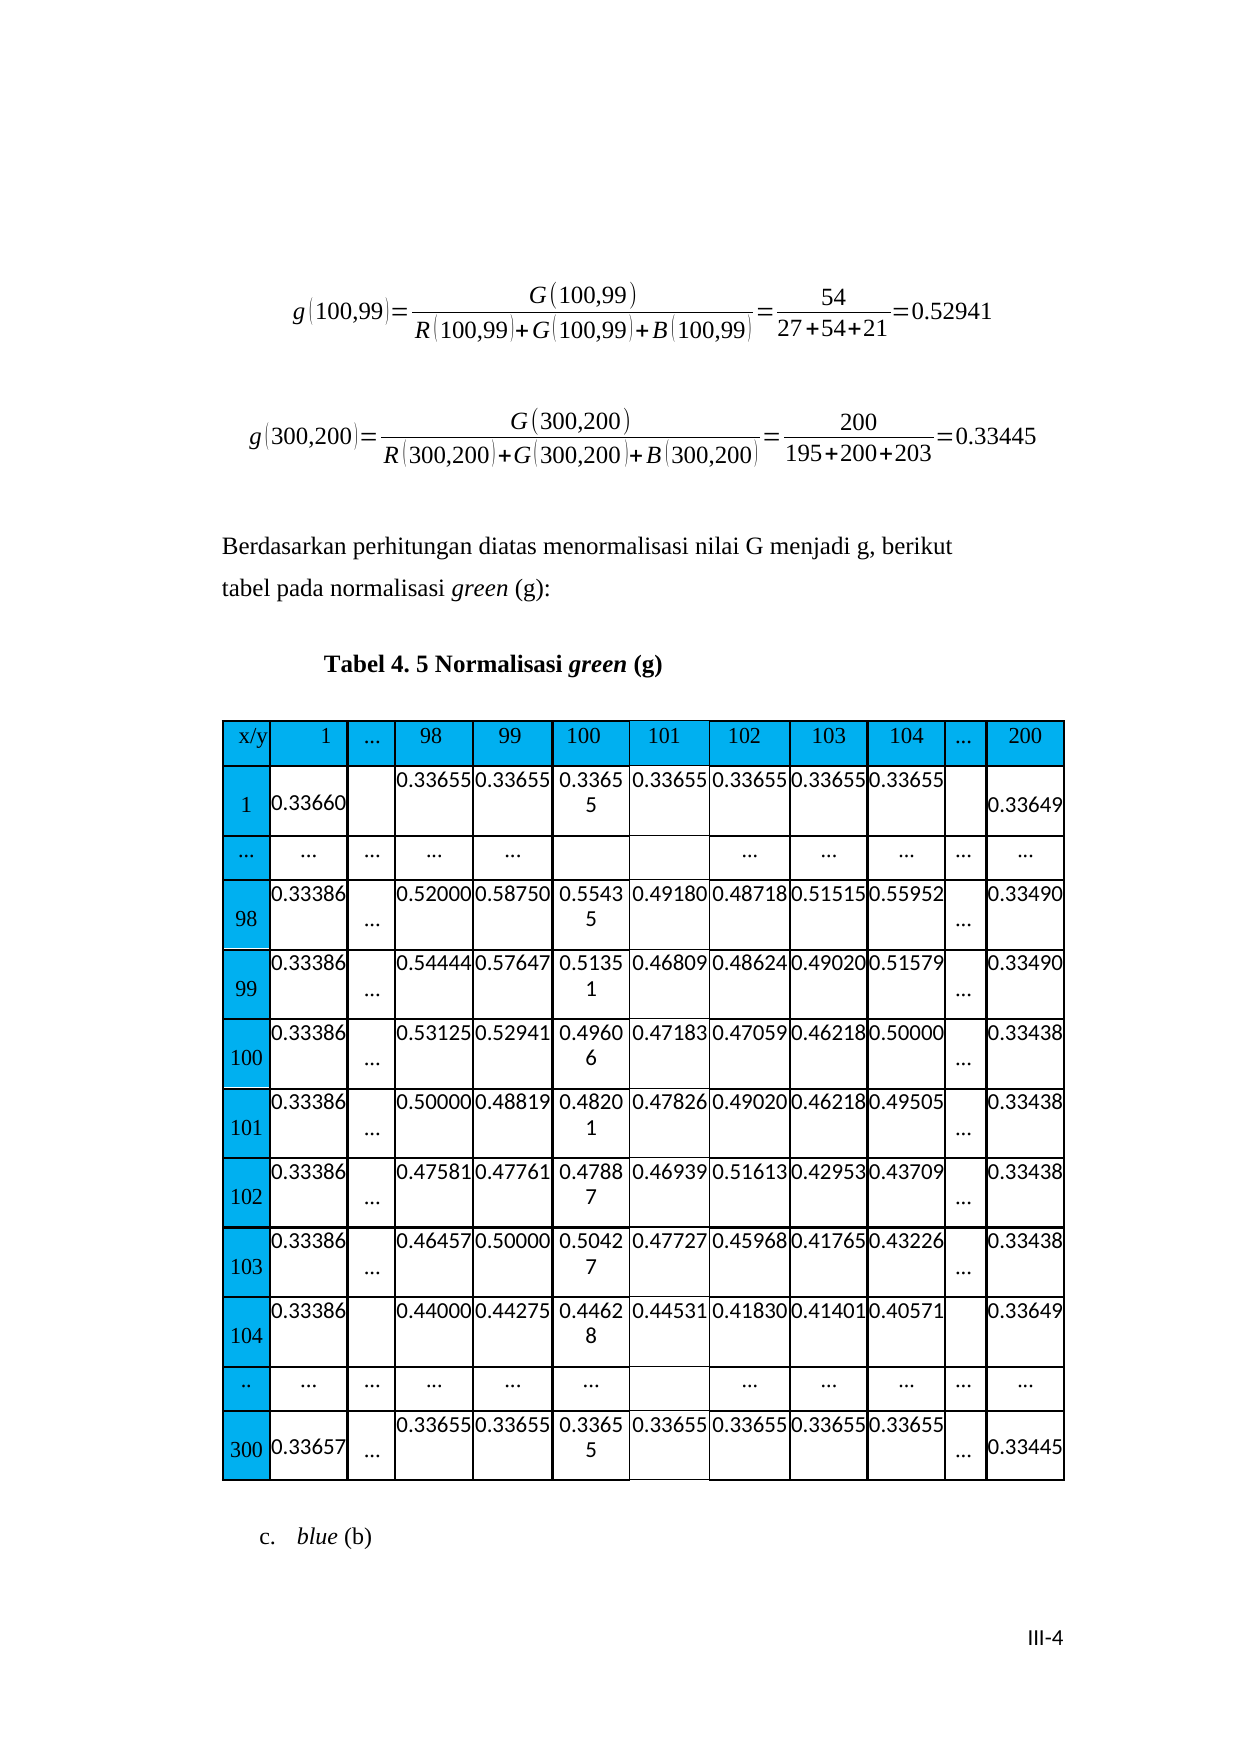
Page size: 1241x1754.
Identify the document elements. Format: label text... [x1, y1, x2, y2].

table_cell 0.41765 [791, 1229, 866, 1296]
text Tabel 4. 5 Normalisasi green (g) [324, 649, 1063, 678]
table_cell 0.57647 [474, 951, 551, 1018]
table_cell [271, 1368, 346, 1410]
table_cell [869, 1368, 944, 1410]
table_header x/y [224, 722, 269, 765]
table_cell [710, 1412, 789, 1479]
table_header 99 [474, 722, 551, 765]
table_cell 0.46218 [791, 1090, 866, 1157]
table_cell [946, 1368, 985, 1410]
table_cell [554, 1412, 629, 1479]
table_cell 0.47887 [554, 1159, 629, 1226]
table_cell 0.43226 [869, 1229, 944, 1296]
table_header 100 [554, 722, 629, 765]
table_cell ... [946, 881, 985, 948]
table_cell 0.33438 [988, 1229, 1063, 1296]
table_cell ... [946, 1229, 985, 1296]
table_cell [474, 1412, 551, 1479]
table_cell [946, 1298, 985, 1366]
table_cell ... [349, 837, 394, 879]
table_cell 0.33655 [554, 767, 629, 835]
table_cell 0.52941 [474, 1020, 551, 1087]
table_cell 0.33655 [396, 767, 472, 835]
table_cell ... [474, 837, 551, 879]
table_cell 0.48624 [710, 951, 789, 1018]
table_cell 98 [224, 881, 269, 948]
table_cell 0.53125 [396, 1020, 472, 1087]
table_header 103 [791, 722, 866, 765]
table_cell [630, 836, 709, 879]
table_cell 0.50000 [474, 1229, 551, 1296]
table_cell ... [349, 1020, 394, 1087]
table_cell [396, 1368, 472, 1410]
table_cell 0.46457 [396, 1229, 472, 1296]
table_cell 0.51515 [791, 881, 866, 948]
list blue (b) [259, 1522, 1063, 1550]
table_cell 0.49505 [869, 1090, 944, 1157]
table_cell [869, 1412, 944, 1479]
table_cell 0.33438 [988, 1159, 1063, 1226]
table_cell 0.48819 [474, 1090, 551, 1157]
table_cell 0.33649 [988, 767, 1063, 835]
table_cell 104 [224, 1298, 269, 1366]
table_header 1 [271, 722, 346, 765]
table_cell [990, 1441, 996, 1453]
table_cell 0.55435 [554, 881, 629, 948]
table_cell 0.46809 [630, 950, 709, 1018]
table_cell 0.45968 [710, 1229, 789, 1296]
table_cell 0.55952 [869, 881, 944, 948]
table_cell 0.33660 [271, 767, 346, 835]
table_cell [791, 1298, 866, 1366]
table_cell 0.33438 [988, 1020, 1063, 1087]
table_cell 0.33386 [271, 1229, 346, 1296]
table_cell 0.33655 [791, 767, 866, 835]
table_cell 0.47059 [710, 1020, 789, 1087]
text Berdasarkan perhitungan diatas menormalisasi nilai G menjadi g, berikut tabel pada normalisasi green (g): [222, 531, 967, 601]
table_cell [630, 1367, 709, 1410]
table_cell 0.51579 [869, 951, 944, 1018]
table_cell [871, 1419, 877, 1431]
table_cell 0.47581 [396, 1159, 472, 1226]
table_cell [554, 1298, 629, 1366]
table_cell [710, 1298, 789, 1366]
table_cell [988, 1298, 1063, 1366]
table_cell ... [946, 837, 985, 879]
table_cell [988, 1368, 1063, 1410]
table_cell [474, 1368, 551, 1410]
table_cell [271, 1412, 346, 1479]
table_cell 0.48718 [710, 881, 789, 948]
table_cell 0.49020 [710, 1090, 789, 1157]
table_cell [349, 767, 394, 835]
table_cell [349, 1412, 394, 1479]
table_cell 0.49020 [791, 951, 866, 1018]
table_cell 99 [224, 951, 269, 1018]
table_cell 0.46939 [630, 1158, 709, 1226]
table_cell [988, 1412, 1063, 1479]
table_cell ... [946, 951, 985, 1018]
table_cell 0.47761 [474, 1159, 551, 1226]
table_cell 100 [224, 1020, 269, 1087]
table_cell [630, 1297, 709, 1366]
table_cell ... [946, 1090, 985, 1157]
table_cell ... [710, 837, 789, 879]
table_cell 102 [224, 1159, 269, 1226]
table_cell 0.47727 [630, 1228, 709, 1296]
table_header 200 [988, 722, 1063, 765]
table_cell ... [349, 1090, 394, 1157]
table_header 102 [710, 722, 789, 765]
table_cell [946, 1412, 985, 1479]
table_cell 1 [224, 767, 269, 835]
table_cell ... [271, 837, 346, 879]
table_cell 0.44000 [396, 1298, 472, 1366]
table_cell 0.54444 [396, 951, 472, 1018]
table_cell 0.47183 [630, 1019, 709, 1087]
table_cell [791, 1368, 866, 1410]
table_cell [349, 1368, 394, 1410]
table_header 98 [396, 722, 472, 765]
table_cell [946, 767, 985, 835]
table_cell 0.43709 [869, 1159, 944, 1226]
table_cell 0.33386 [271, 1159, 346, 1226]
table_header 104 [869, 722, 944, 765]
table_cell ... [349, 881, 394, 948]
table_cell 0.33655 [630, 766, 709, 835]
table_header 101 [630, 721, 709, 765]
table_cell 101 [224, 1090, 269, 1157]
table_cell ... [396, 837, 472, 879]
table_cell 0.33386 [271, 951, 346, 1018]
table_header ... [946, 722, 985, 765]
table_cell 0.51613 [710, 1159, 789, 1226]
table_cell 0.33655 [710, 767, 789, 835]
table_cell 0.51351 [554, 951, 629, 1018]
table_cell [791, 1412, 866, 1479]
table_cell 0.49180 [630, 880, 709, 948]
table_cell 0.50427 [554, 1229, 629, 1296]
table_cell ... [349, 951, 394, 1018]
table_cell 0.48201 [554, 1090, 629, 1157]
table_cell 0.50000 [869, 1020, 944, 1087]
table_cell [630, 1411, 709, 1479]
table_cell ... [988, 837, 1063, 879]
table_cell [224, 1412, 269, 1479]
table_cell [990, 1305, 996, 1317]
table_cell ... [349, 1159, 394, 1226]
table_cell 0.52000 [396, 881, 472, 948]
table_cell 0.46218 [791, 1020, 866, 1087]
table_cell ... [946, 1159, 985, 1226]
table_cell 0.58750 [474, 881, 551, 948]
table_cell 0.33386 [271, 881, 346, 948]
table_cell 0.47826 [630, 1089, 709, 1157]
table_cell [554, 837, 629, 879]
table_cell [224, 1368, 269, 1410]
table_cell ... [869, 837, 944, 879]
table_cell 0.42953 [791, 1159, 866, 1226]
table_cell 0.50000 [396, 1090, 472, 1157]
table_cell 0.33386 [271, 1090, 346, 1157]
table_cell 103 [224, 1229, 269, 1296]
table_cell 0.33490 [988, 881, 1063, 948]
table_cell 0.49606 [554, 1020, 629, 1087]
table_cell [349, 1298, 394, 1366]
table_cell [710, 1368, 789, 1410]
table_header ... [349, 722, 394, 765]
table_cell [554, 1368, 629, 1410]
table_cell 0.33655 [474, 767, 551, 835]
table_cell ... [946, 1020, 985, 1087]
table_cell ... [224, 837, 269, 879]
table_cell 0.33655 [869, 767, 944, 835]
table_cell 0.44275 [474, 1298, 551, 1366]
table_cell 0.33386 [271, 1020, 346, 1087]
table_cell 0.33386 [271, 1298, 346, 1366]
table_cell ... [791, 837, 866, 879]
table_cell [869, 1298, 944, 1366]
table_cell 0.33438 [988, 1090, 1063, 1157]
table_cell 0.33490 [988, 951, 1063, 1018]
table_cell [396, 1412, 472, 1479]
table_cell ... [349, 1229, 394, 1296]
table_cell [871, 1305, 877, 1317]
